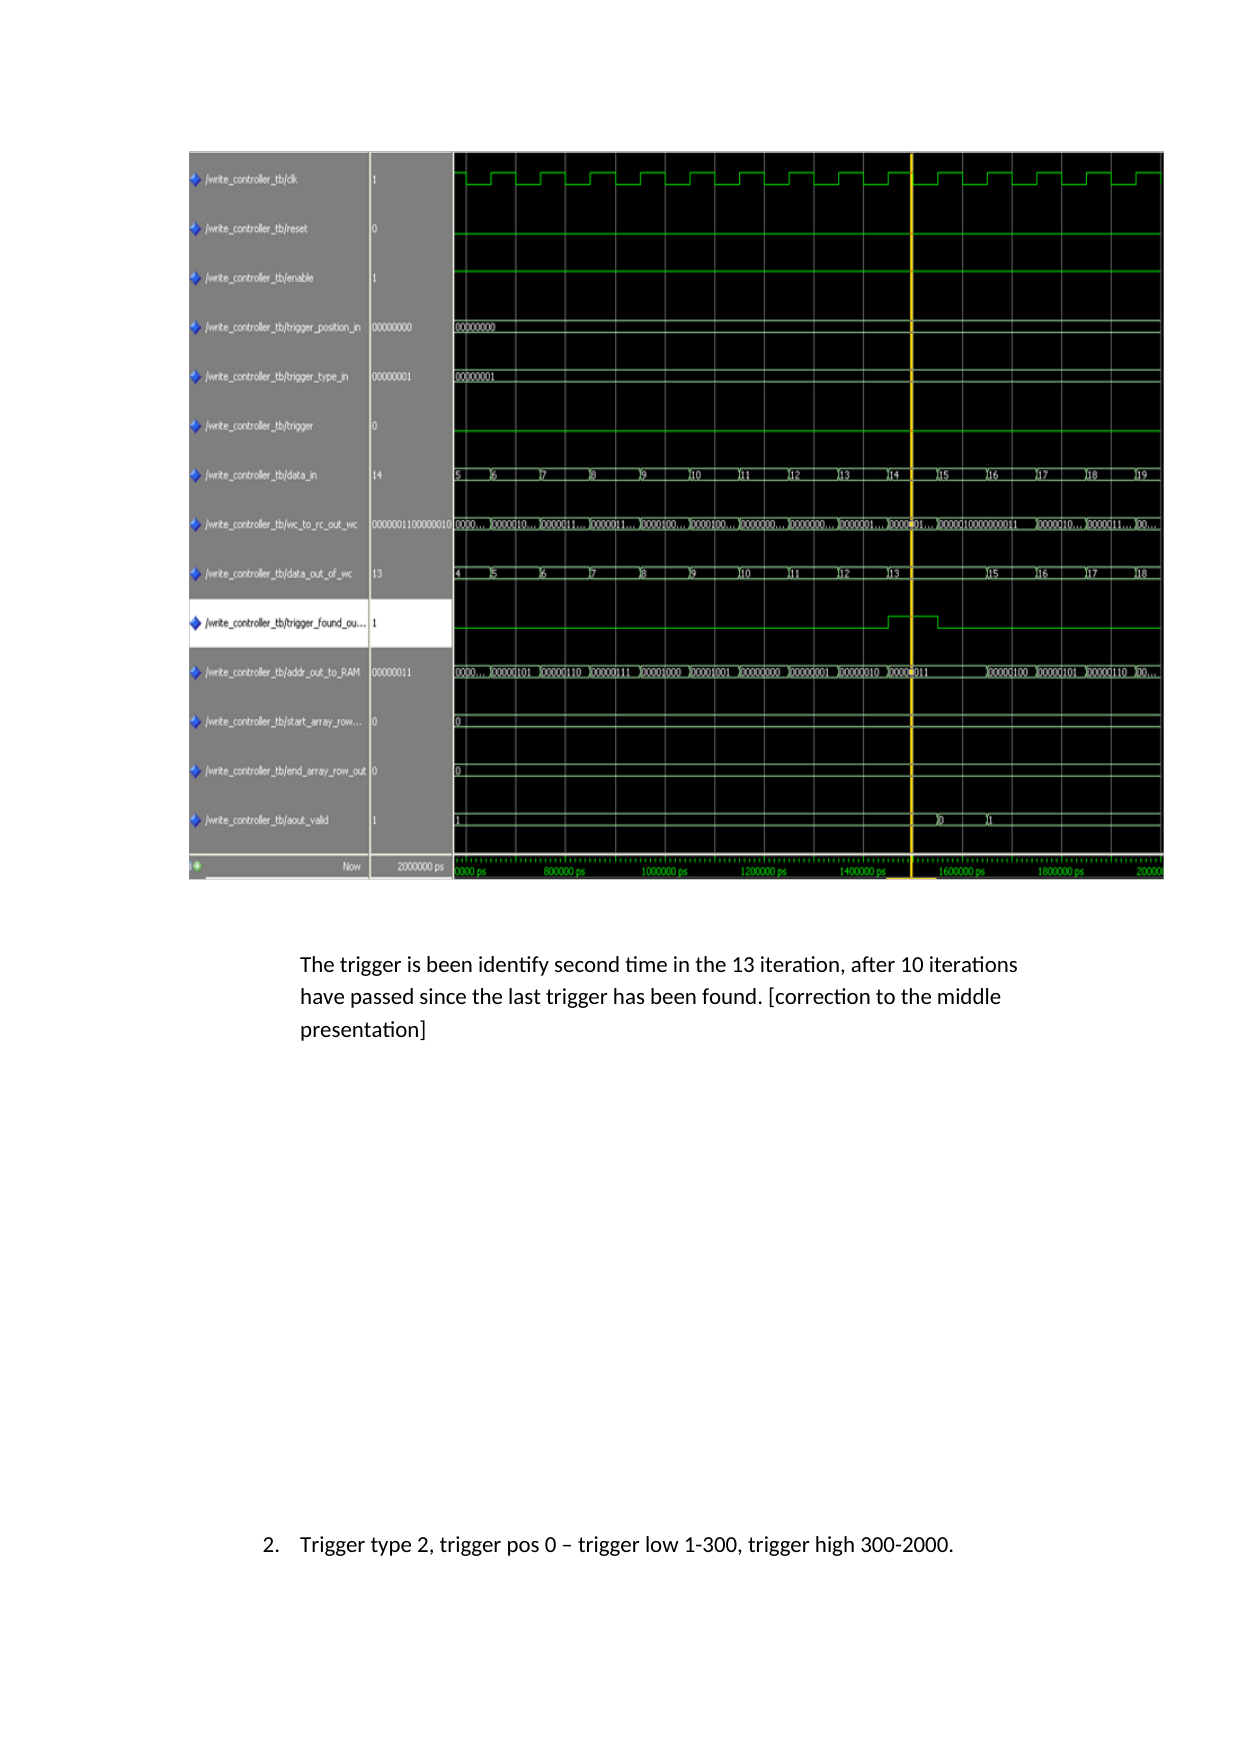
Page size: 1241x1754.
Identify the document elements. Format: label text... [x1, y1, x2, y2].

list Trigger type 2, trigger pos 0 – trigger low 1-300, trigger high 300-2000. [262, 1530, 1053, 1558]
list The trigger is been identify second time in the 13 iteration, after 10 iterations have passed since the last trigger has been found. [correction to the middle presentation] [300, 950, 1053, 1043]
picture [187, 149, 1166, 882]
